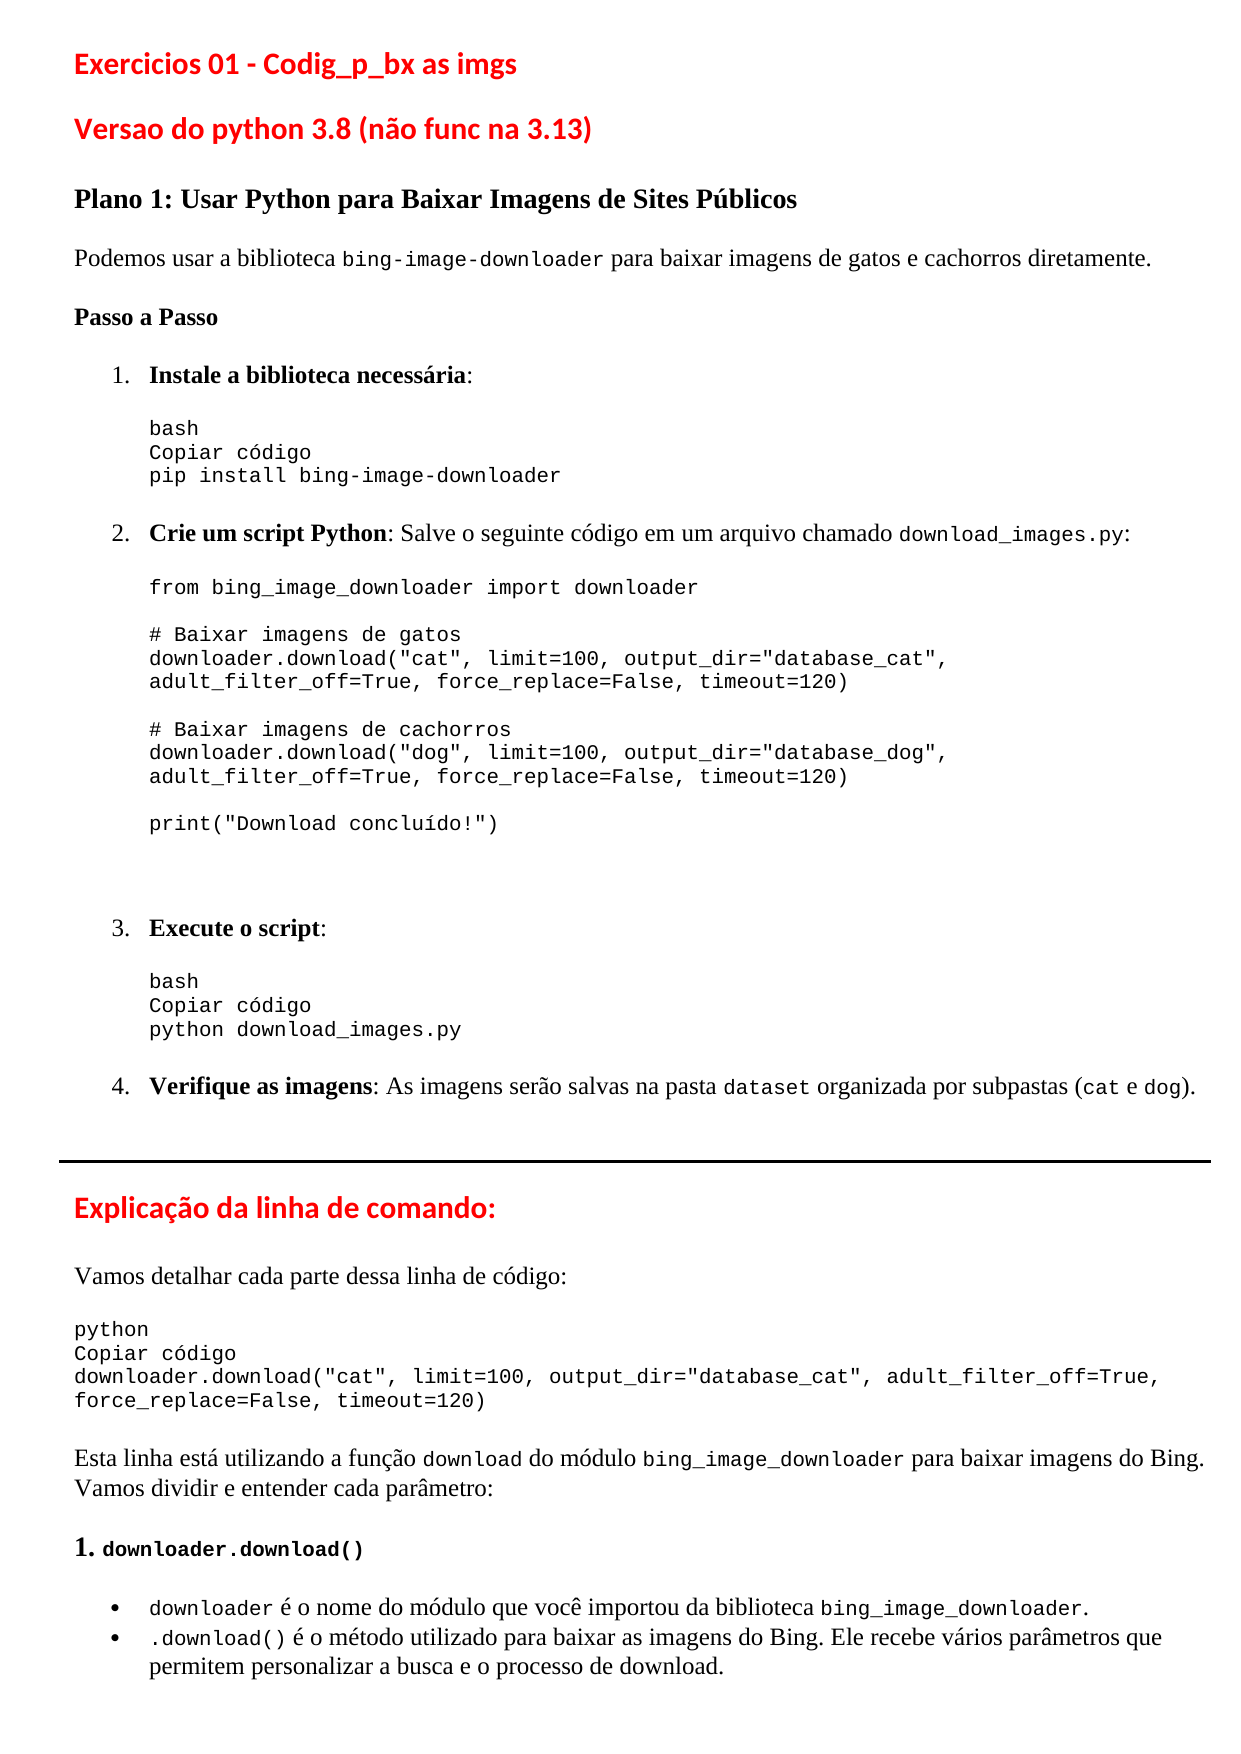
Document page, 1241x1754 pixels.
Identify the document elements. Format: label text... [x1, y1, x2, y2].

text bash [149, 971, 1211, 995]
text Copiar código [149, 442, 1211, 465]
text Explicação da linha de comando: [74, 1188, 1211, 1227]
text downloader.download("cat", limit=100, output_dir="database_cat", adult_filter_off=True, force_replace=False, timeout=120) [149, 648, 1211, 695]
list downloader é o nome do módulo que você importou da biblioteca bing_image_downloader. [111, 1592, 1211, 1622]
text 1. downloader.download() [74, 1531, 1211, 1563]
text python [74, 1319, 1211, 1343]
text python download_images.py [149, 1019, 1211, 1042]
text # Baixar imagens de gatos [149, 624, 1211, 648]
text downloader.download("cat", limit=100, output_dir="database_cat", adult_filter_off=True, force_replace=False, timeout=120) [74, 1367, 1211, 1414]
text Podemos usar a biblioteca bing-image-downloader para baixar imagens de gatos e cachorros diretamente. [74, 243, 1211, 273]
text pip install bing-image-downloader [149, 465, 1211, 489]
text bash [149, 418, 1211, 442]
text from bing_image_downloader import downloader [149, 577, 1211, 601]
text Vamos detalhar cada parte dessa linha de código: [74, 1261, 1211, 1290]
text print("Download concluído!") [149, 813, 1211, 837]
text Copiar código [149, 995, 1211, 1019]
list Crie um script Python: Salve o seguinte código em um arquivo chamado download_images.py: [111, 518, 1211, 548]
text Passo a Passo [74, 302, 1211, 331]
text Esta linha está utilizando a função download do módulo bing_image_downloader para baixar imagens do Bing. Vamos dividir e entender cada parâmetro: [74, 1443, 1211, 1501]
text # Baixar imagens de cachorros [149, 719, 1211, 742]
text Plano 1: Usar Python para Baixar Imagens de Sites Públicos [74, 182, 1211, 214]
text Copiar código [74, 1343, 1211, 1367]
text downloader.download("dog", limit=100, output_dir="database_dog", adult_filter_off=True, force_replace=False, timeout=120) [149, 742, 1211, 790]
list .download() é o método utilizado para baixar as imagens do Bing. Ele recebe vários parâmetros que permitem personalizar a busca e o processo de download. [111, 1622, 1211, 1680]
list Verifique as imagens: As imagens serão salvas na pasta dataset organizada por subpastas (cat e dog). [111, 1071, 1211, 1101]
text Versao do python 3.8 (não func na 3.13) [74, 109, 1211, 147]
text Exercicios 01 - Codig_p_bx as imgs [74, 44, 1211, 82]
list Instale a biblioteca necessária: [111, 360, 1211, 389]
list Execute o script: [111, 913, 1211, 942]
